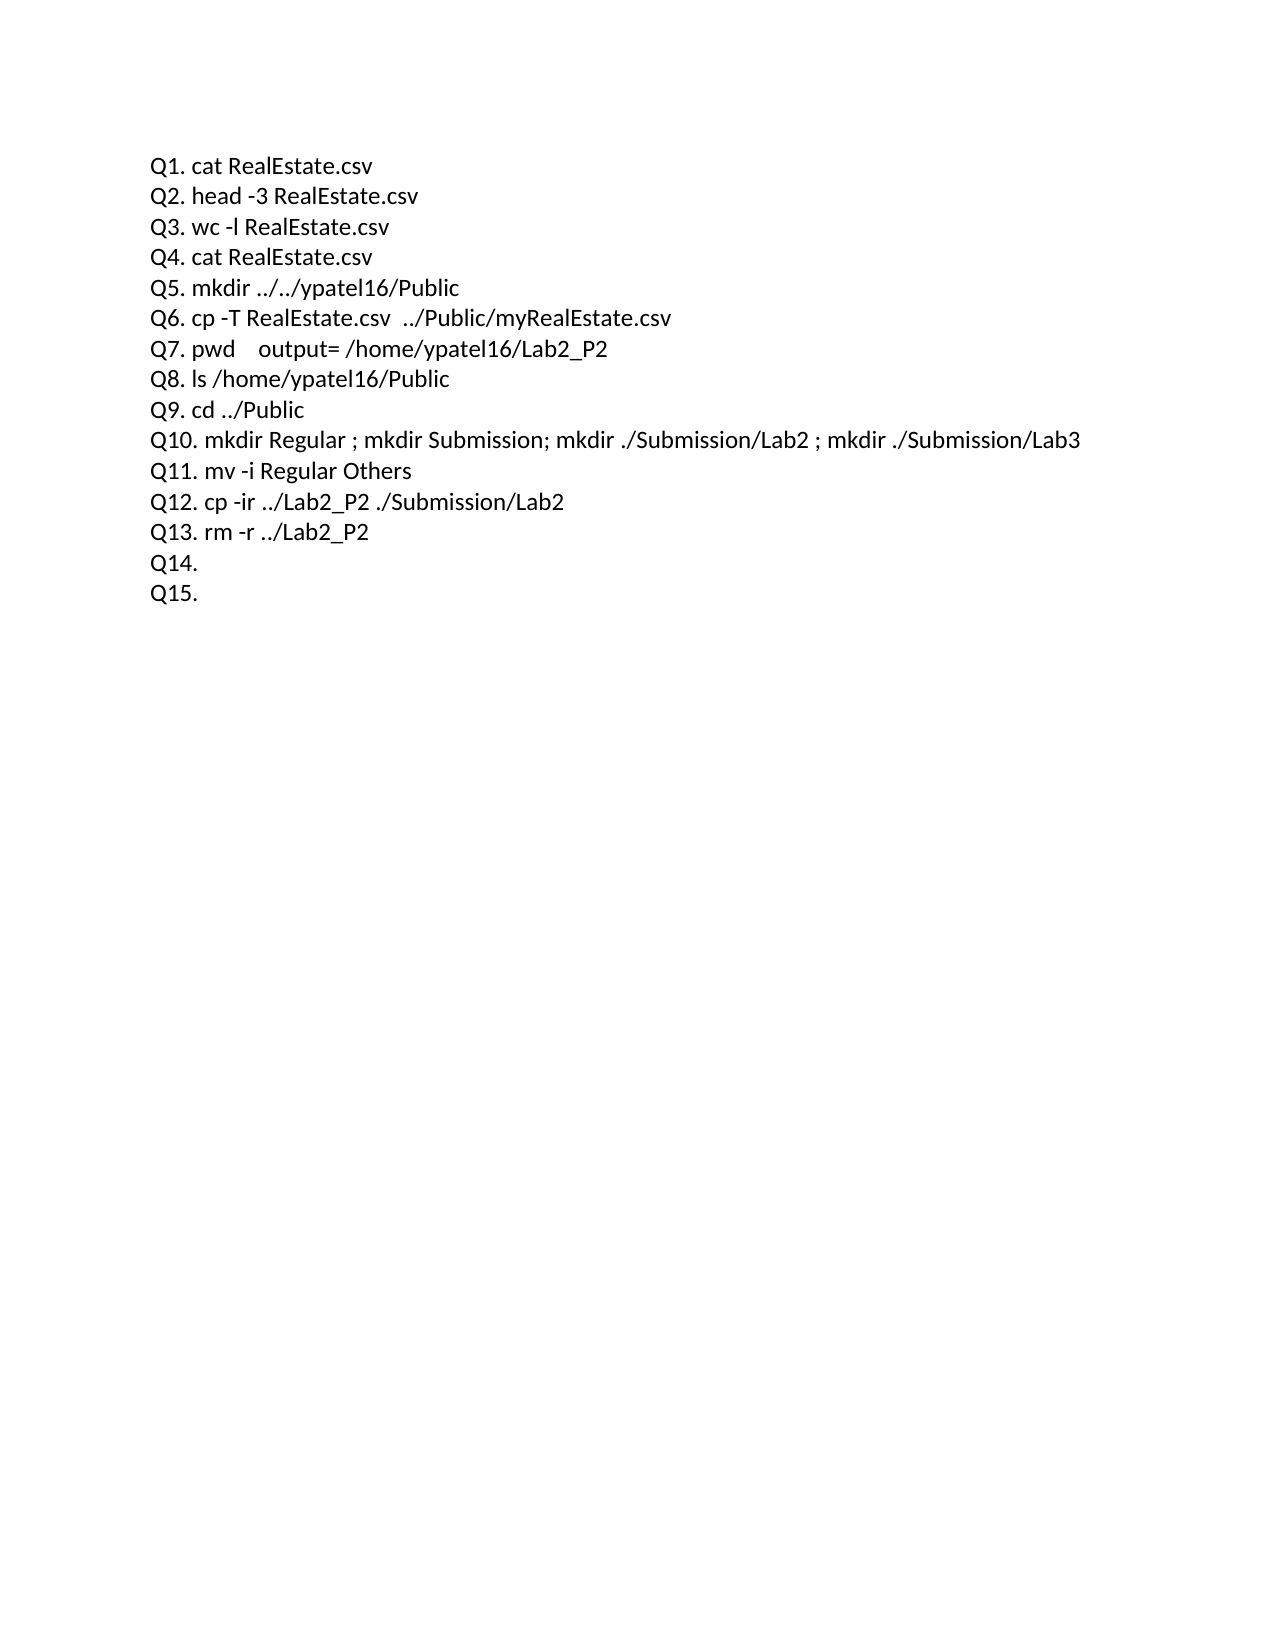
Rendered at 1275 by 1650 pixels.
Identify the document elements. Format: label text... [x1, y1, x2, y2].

text Q7. pwd output= /home/ypatel16/Lab2_P2 [150, 333, 1125, 364]
text Q3. wc -l RealEstate.csv [150, 211, 1125, 242]
text Q4. cat RealEstate.csv [150, 242, 1125, 272]
text Q13. rm -r ../Lab2_P2 [150, 516, 1125, 547]
text Q10. mkdir Regular ; mkdir Submission; mkdir ./Submission/Lab2 ; mkdir ./Submission/Lab3 [150, 425, 1125, 455]
text Q5. mkdir ../../ypatel16/Public [150, 272, 1125, 303]
text Q11. mv -i Regular Others [150, 455, 1125, 486]
text Q15. [150, 577, 1125, 608]
text Q12. cp -ir ../Lab2_P2 ./Submission/Lab2 [150, 486, 1125, 516]
text Q8. ls /home/ypatel16/Public [150, 364, 1125, 394]
text Q1. cat RealEstate.csv [150, 150, 1125, 181]
text Q2. head -3 RealEstate.csv [150, 181, 1125, 211]
text Q14. [150, 547, 1125, 577]
text Q6. cp -T RealEstate.csv ../Public/myRealEstate.csv [150, 303, 1125, 333]
text Q9. cd ../Public [150, 394, 1125, 425]
